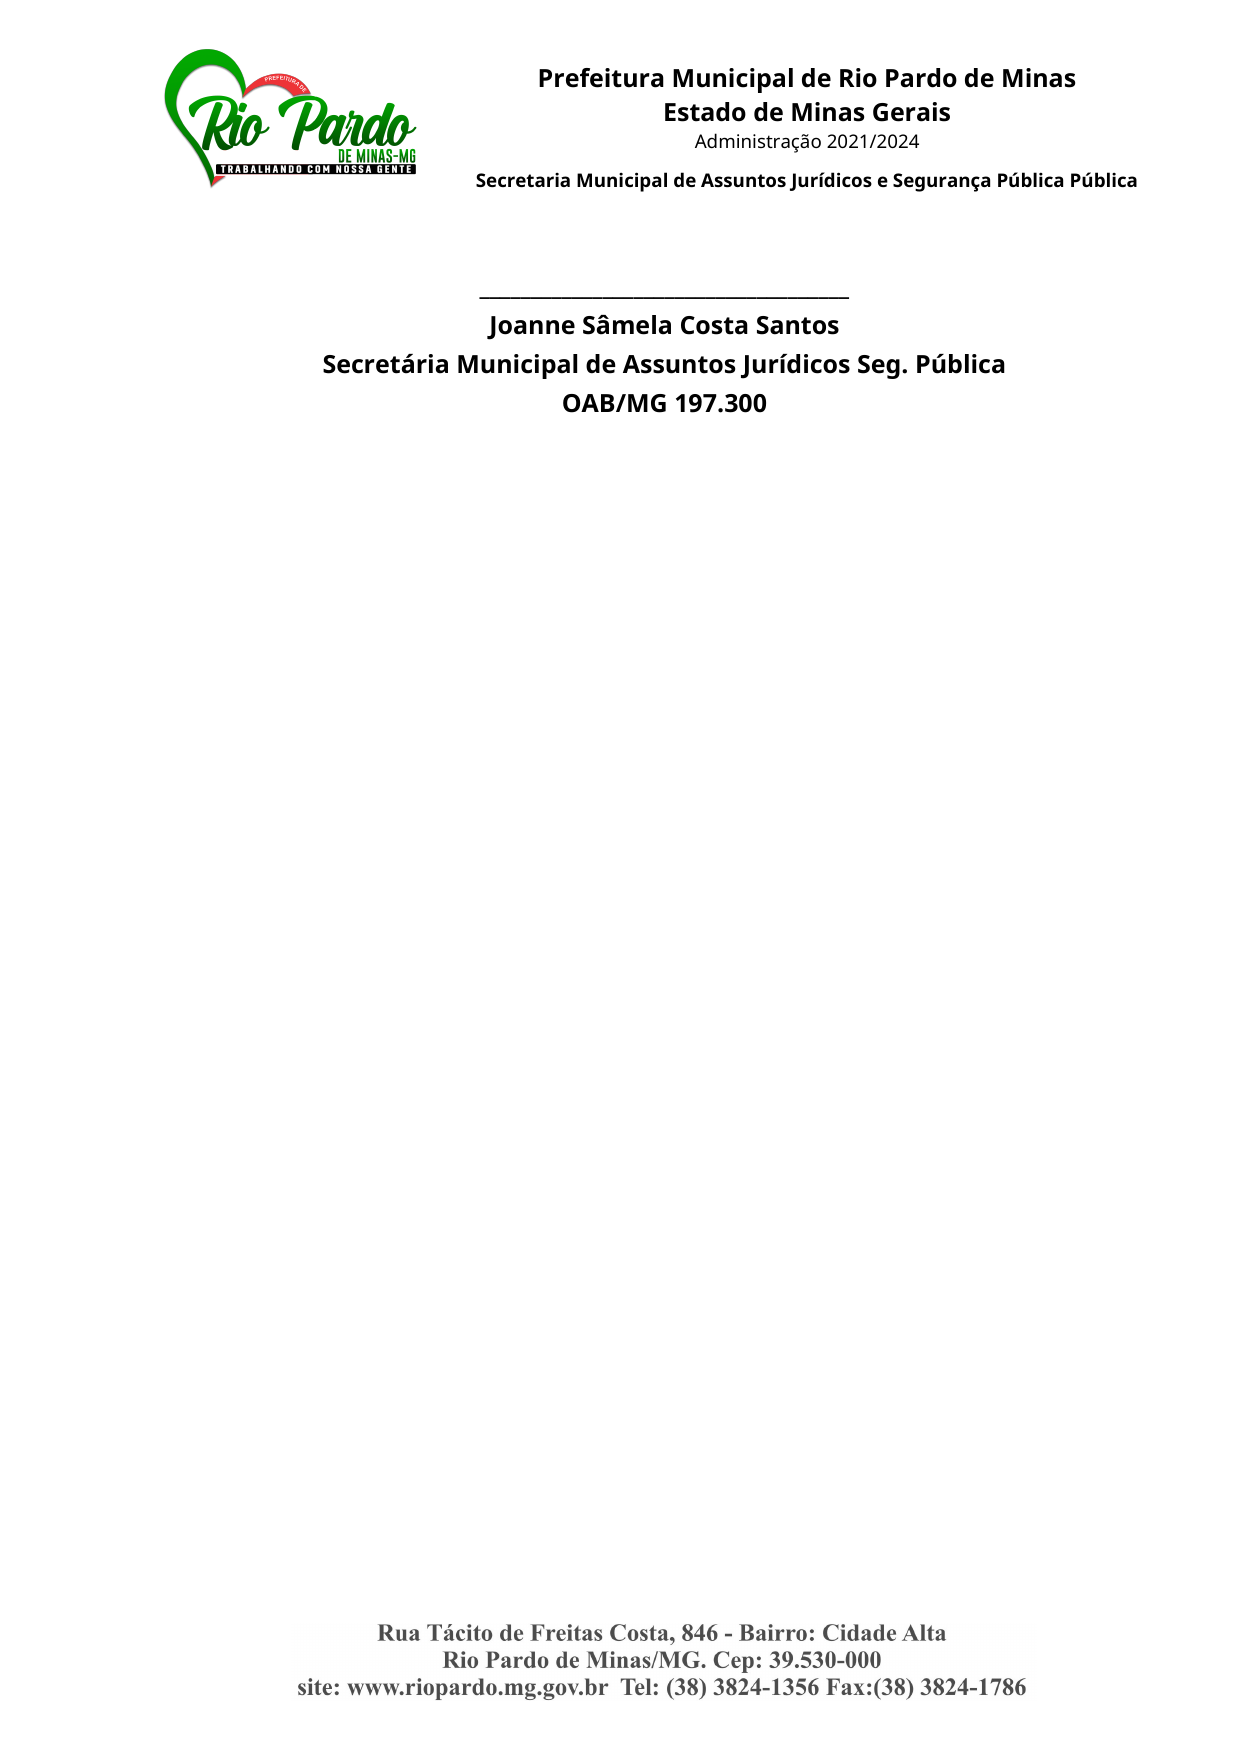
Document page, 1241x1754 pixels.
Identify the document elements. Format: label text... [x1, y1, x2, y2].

text ____________________________________ [177, 268, 1152, 303]
picture [147, 17, 464, 196]
text Secretária Municipal de Assuntos Jurídicos Seg. Pública [177, 347, 1152, 381]
text Joanne Sâmela Costa Santos [177, 308, 1152, 342]
text OAB/MG 197.300 [177, 386, 1152, 420]
picture [291, 1623, 1038, 1701]
